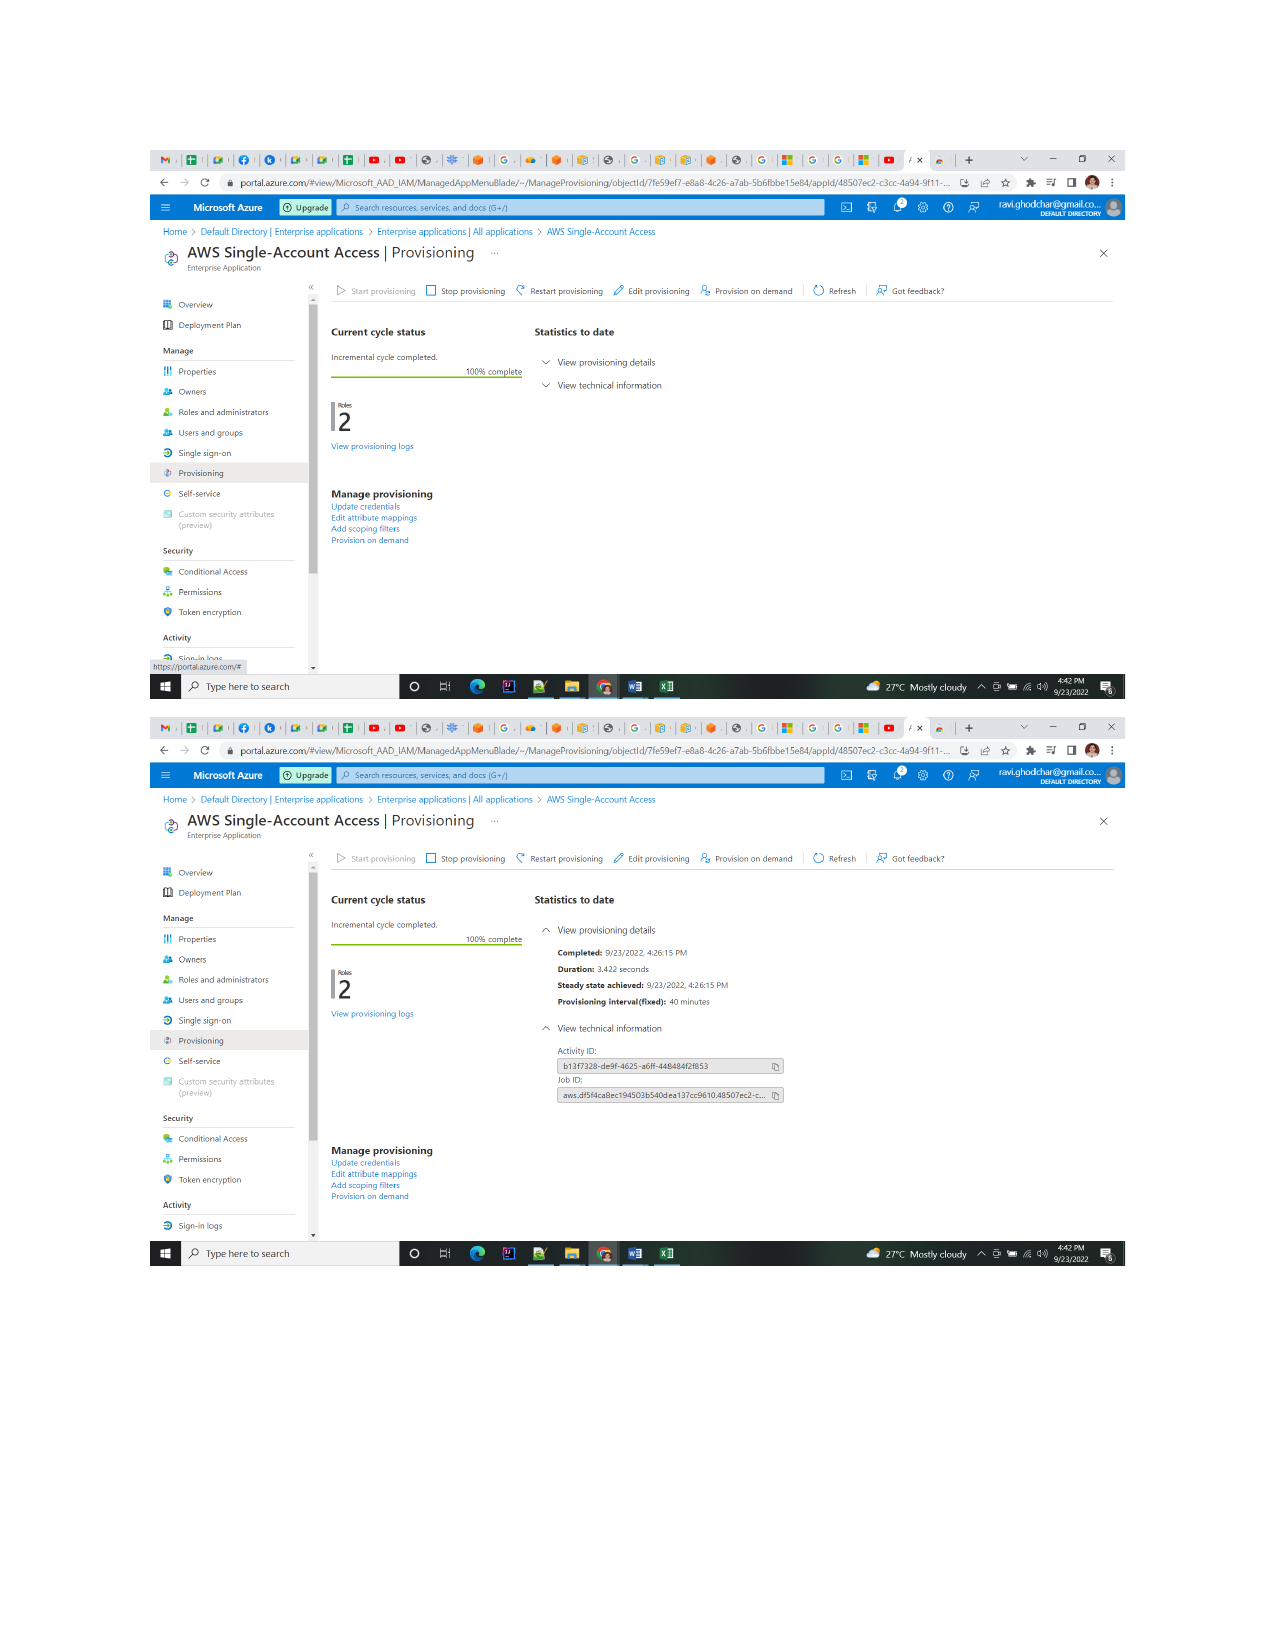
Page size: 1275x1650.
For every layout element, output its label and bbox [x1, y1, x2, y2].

picture [150, 150, 1125, 699]
picture [150, 717, 1125, 1266]
